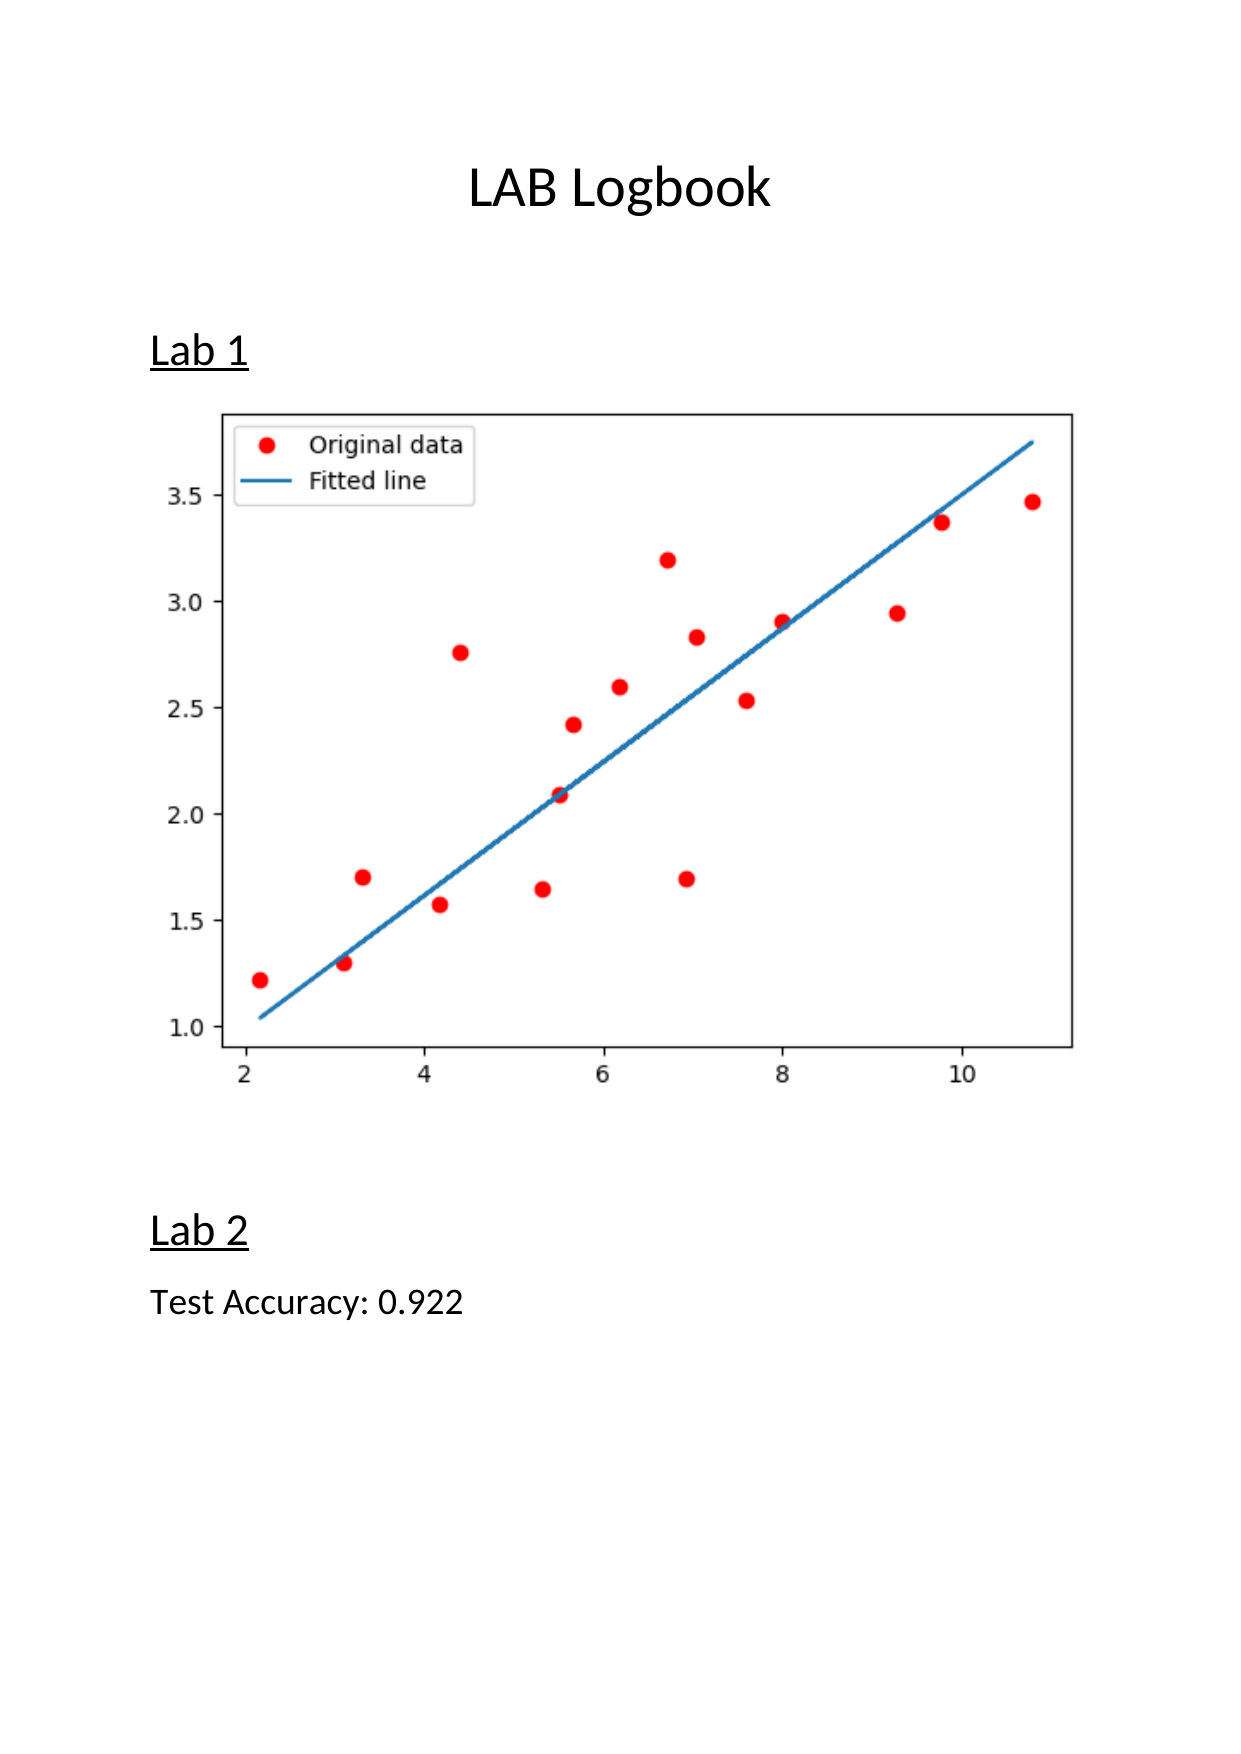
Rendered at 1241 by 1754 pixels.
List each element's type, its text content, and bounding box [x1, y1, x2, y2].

picture [150, 397, 1087, 1105]
text Lab 2 [150, 1201, 1090, 1257]
text Lab 1 [150, 321, 1090, 376]
text Test Accuracy: 0.922 [150, 1278, 1090, 1324]
text LAB Logbook [150, 150, 1090, 221]
